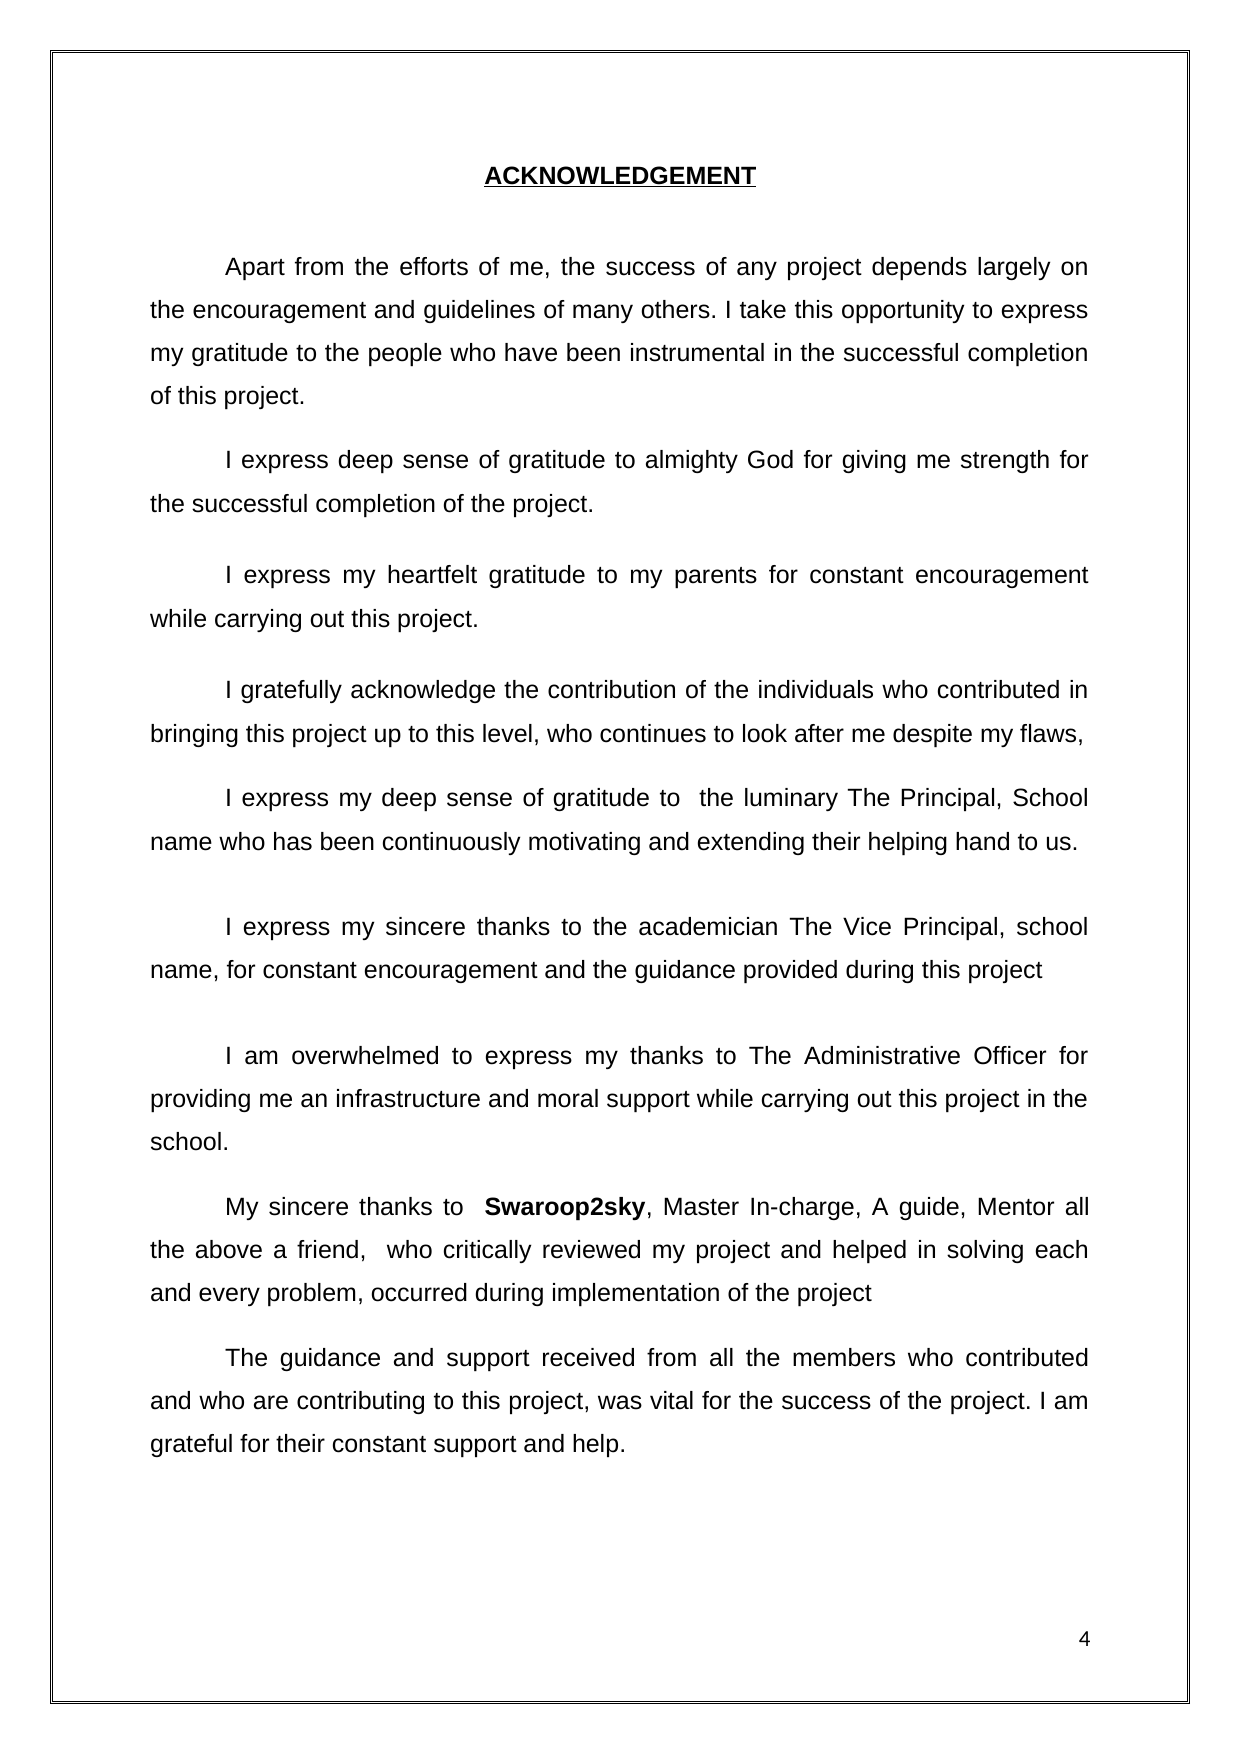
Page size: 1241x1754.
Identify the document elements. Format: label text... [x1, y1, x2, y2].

text I am overwhelmed to express my thanks to The Administrative Officer for providing me an infrastructure and moral support while carrying out this project in the school. [150, 1041, 1090, 1156]
text The guidance and support received from all the members who contributed and who are contributing to this project, was vital for the success of the project. I am grateful for their constant support and help. [150, 1342, 1090, 1457]
text I express deep sense of gratitude to almighty God for giving me strength for the successful completion of the project. [150, 446, 1090, 517]
text My sincere thanks to Swaroop2sky, Master In-charge, A guide, Mentor all the above a friend, who critically reviewed my project and helped in solving each and every problem, occurred during implementation of the project [150, 1192, 1090, 1307]
text Apart from the efforts of me, the success of any project depends largely on the encouragement and guidelines of many others. I take this opportunity to express my gratitude to the people who have been instrumental in the successful completion of this project. [150, 251, 1090, 409]
text I express my sincere thanks to the academician The Vice Principal, school name, for constant encouragement and the guidance provided during this project [150, 912, 1090, 984]
text I gratefully acknowledge the contribution of the individuals who contributed in bringing this project up to this level, who continues to look after me despite my flaws, [150, 676, 1090, 747]
text ACKNOWLEDGEMENT [150, 161, 1090, 190]
text I express my heartfelt gratitude to my parents for constant encouragement while carrying out this project. [150, 561, 1090, 632]
text I express my deep sense of gratitude to the luminary The Principal, School name who has been continuously motivating and extending their helping hand to us. [150, 783, 1090, 855]
